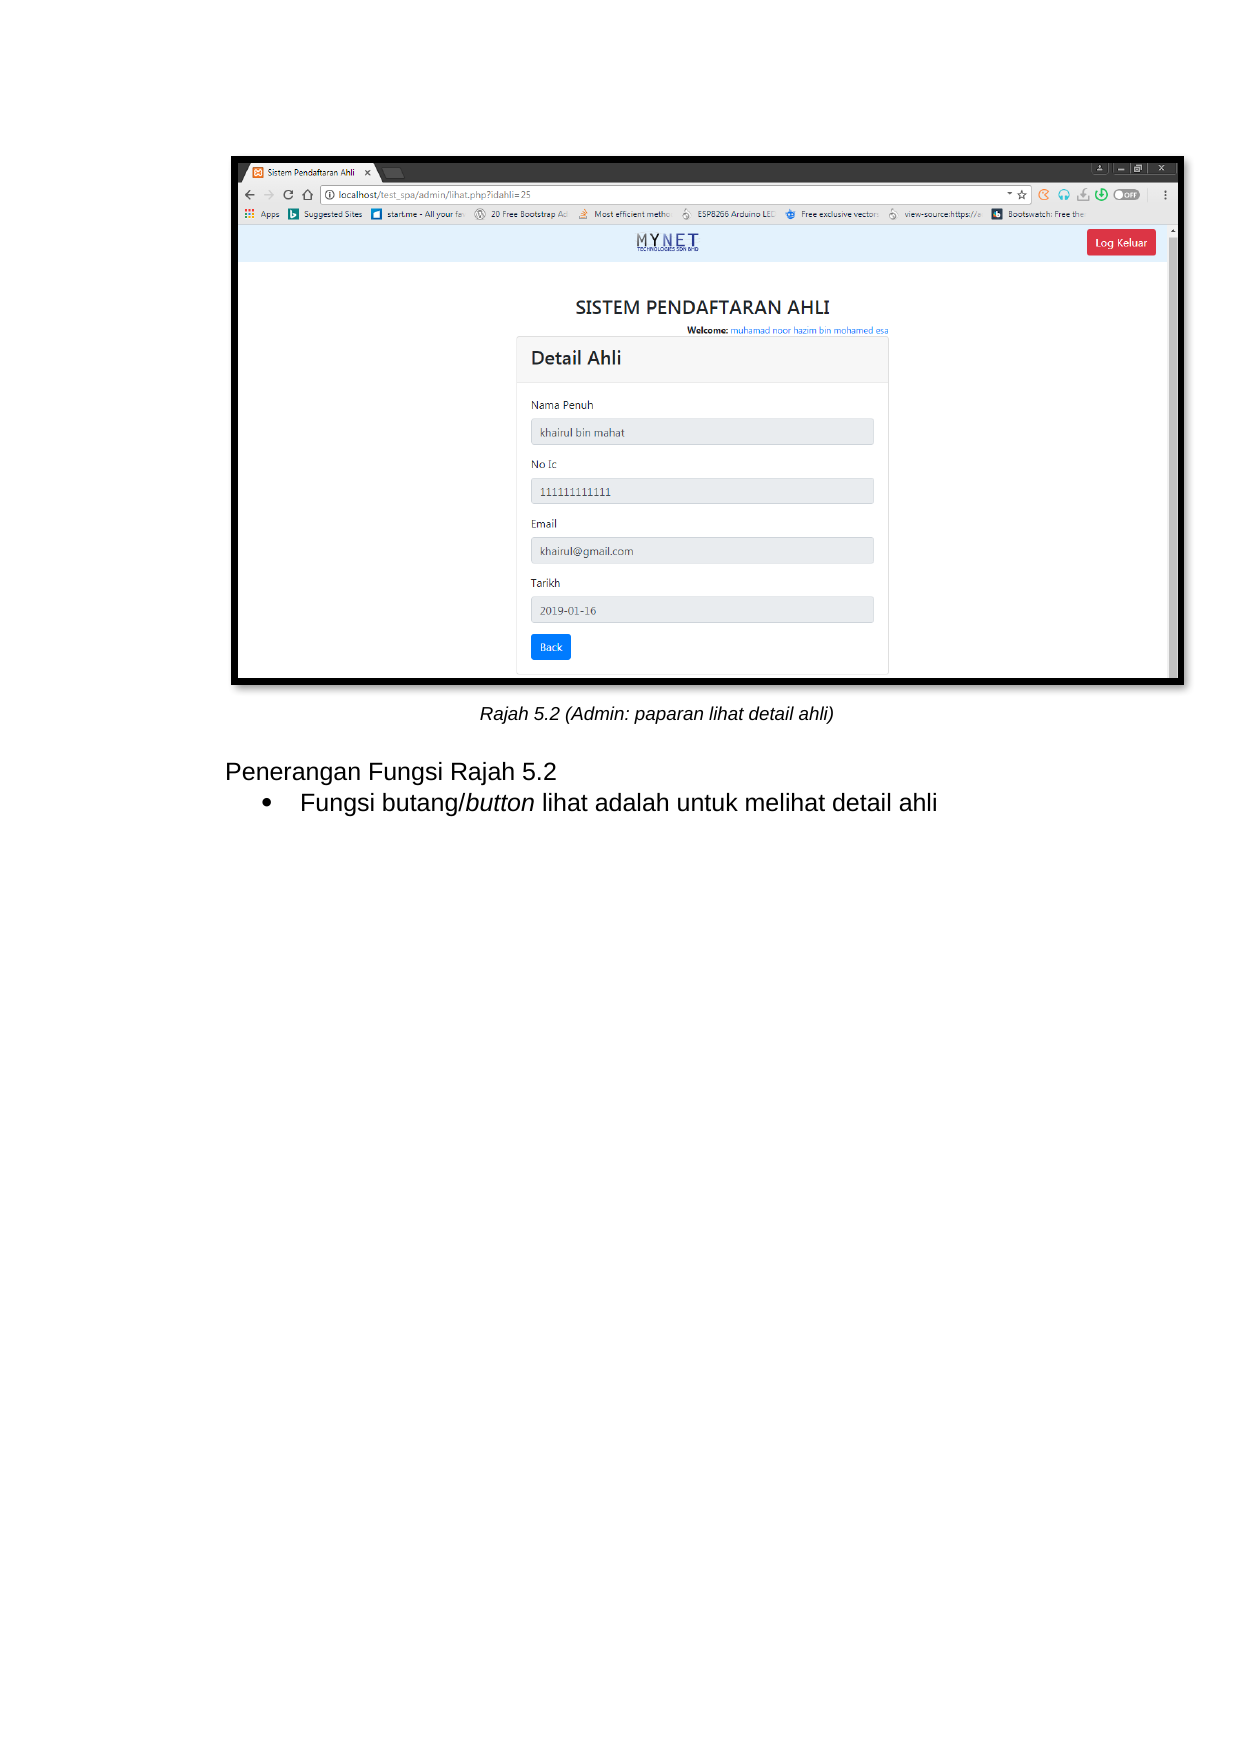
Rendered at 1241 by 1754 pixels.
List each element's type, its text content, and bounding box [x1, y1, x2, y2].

picture [238, 163, 1178, 678]
list Rajah 5.2 (Admin: paparan lihat detail ahli) [225, 702, 1090, 724]
list Fungsi butang/button lihat adalah untuk melihat detail ahli [262, 788, 1090, 816]
list Penerangan Fungsi Rajah 5.2 [225, 757, 1090, 785]
